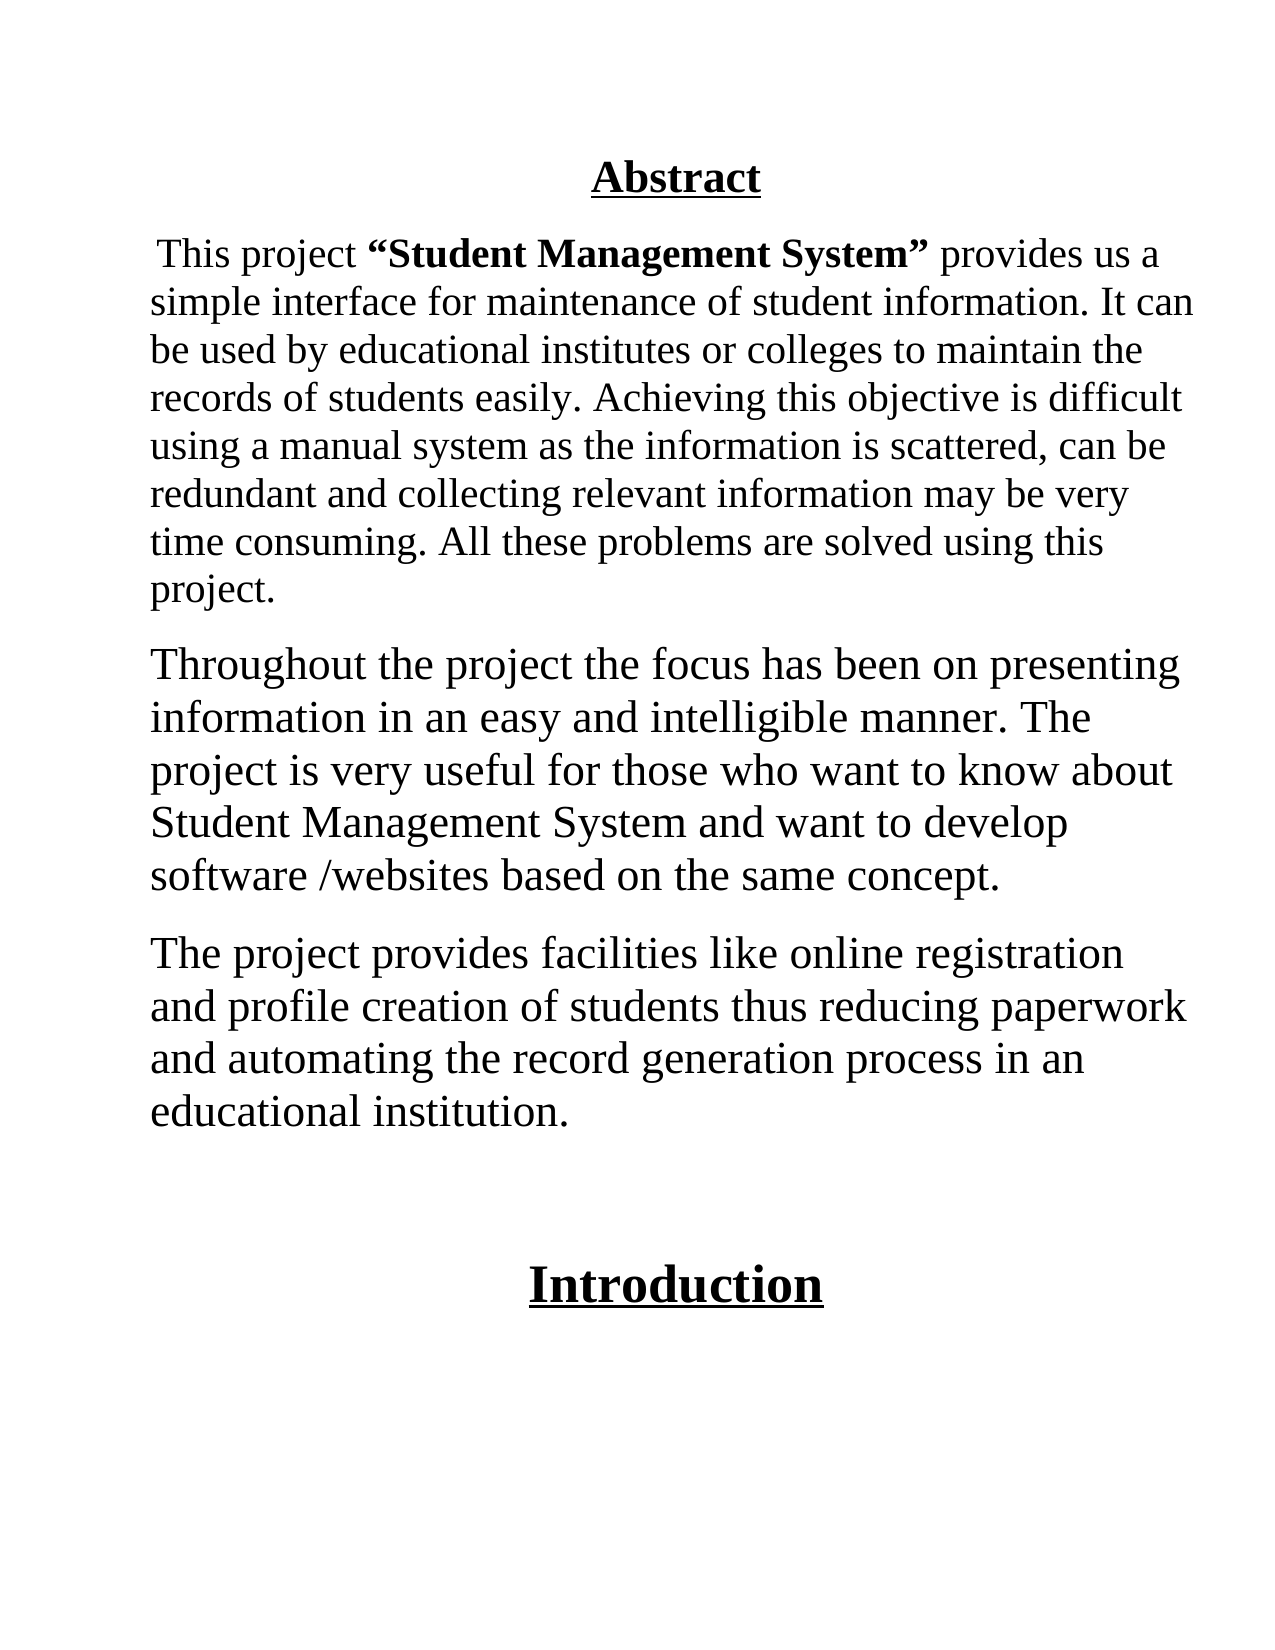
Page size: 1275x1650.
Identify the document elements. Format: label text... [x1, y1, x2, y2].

text Throughout the project the focus has been on presenting information in an easy and intelligible manner. The project is very useful for those who want to know about Student Management System and want to develop software /websites based on the same concept. [150, 637, 1200, 900]
subtitle Abstract [150, 150, 1202, 203]
subtitle Introduction [150, 1252, 1202, 1314]
text The project provides facilities like online registration and profile creation of students thus reducing paperwork and automating the record generation process in an educational institution. [150, 926, 1200, 1136]
text This project “Student Management System” provides us a simple interface for maintenance of student information. It can be used by educational institutes or colleges to maintain the records of students easily. Achieving this objective is difficult using a manual system as the information is scattered, can be redundant and collecting relevant information may be very time consuming. All these problems are solved using this project. [150, 228, 1200, 612]
